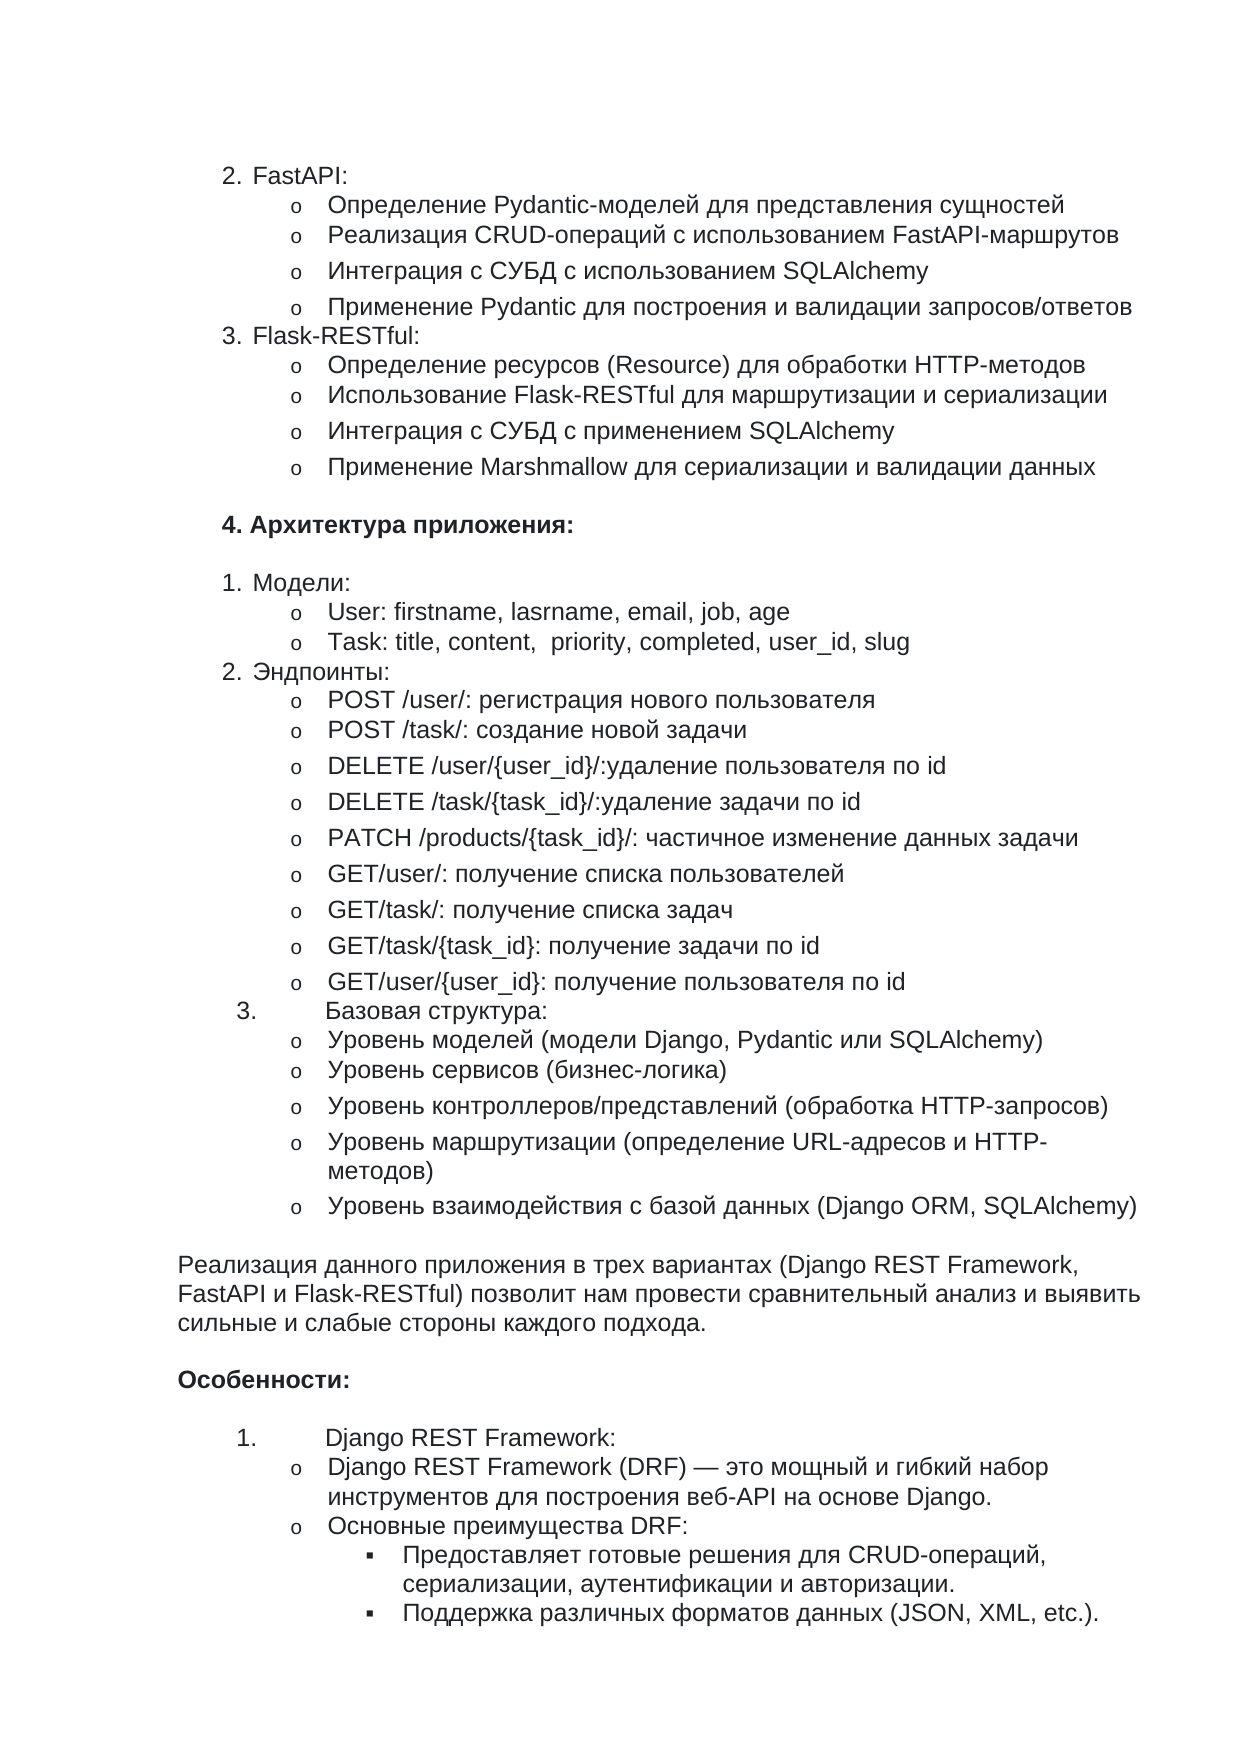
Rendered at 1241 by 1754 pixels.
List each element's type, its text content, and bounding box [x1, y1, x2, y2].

list Применение Pydantic для построения и валидации запросов/ответов [290, 292, 1152, 321]
list GET/task/{task_id}: получение задачи по id [290, 931, 1152, 960]
list Уровень взаимодействия с базой данных (Django ORM, SQLAlchemy) [290, 1191, 1152, 1221]
list DELETE /task/{task_id}/:удаление задачи по id [290, 787, 1152, 817]
list Определение Pydantic-моделей для представления сущностей [290, 190, 1152, 220]
list Уровень моделей (модели Django, Pydantic или SQLAlchemy) [290, 1025, 1152, 1055]
list GET/user/: получение списка пользователей [290, 859, 1152, 888]
list Эндпоинты: [222, 657, 1152, 685]
list Интеграция с СУБД с применением SQLAlchemy [290, 416, 1152, 445]
list Предоставляет готовые решения для CRUD-операций, сериализации, аутентификации и авторизации. [365, 1540, 1152, 1598]
list Основные преимущества DRF: [290, 1511, 1152, 1540]
list Применение Marshmallow для сериализации и валидации данных [290, 452, 1152, 481]
list Интеграция с СУБД c использованием SQLAlchemy [290, 256, 1152, 285]
list GET/task/: получение списка задач [290, 895, 1152, 924]
text Особенности: [177, 1366, 1152, 1394]
list Реализация CRUD-операций с использованием FastAPI-маршрутов [290, 220, 1152, 249]
text Реализация данного приложения в трех вариантах (Django REST Framework, FastAPI и Flask-RESTful) позволит нам провести сравнительный анализ и выявить сильные и слабые стороны каждого подхода. [177, 1250, 1152, 1336]
list POST /user/: регистрация нового пользователя [290, 685, 1152, 715]
list POST /task/: создание новой задачи [290, 715, 1152, 745]
list Django REST Framework: [236, 1423, 1152, 1452]
list Flask-RESTful: [222, 321, 1152, 350]
list User: firstname, lasrname, email, job, age [290, 597, 1152, 627]
list Task: title, content, priority, completed, user_id, slug [290, 627, 1152, 657]
list Использование Flask-RESTful для маршрутизации и сериализации [290, 380, 1152, 409]
list DELETE /user/{user_id}/:удаление пользователя по id [290, 751, 1152, 781]
list Поддержка различных форматов данных (JSON, XML, etc.). [365, 1598, 1152, 1627]
list Уровень сервисов (бизнес-логика) [290, 1055, 1152, 1084]
list Базовая структура: [236, 996, 1152, 1025]
list Django REST Framework (DRF) — это мощный и гибкий набор инструментов для построения веб-API на основе Django. [290, 1452, 1152, 1511]
list PATCH /products/{task_id}/: частичное изменение данных задачи [290, 823, 1152, 852]
list Уровень контроллеров/представлений (обработка HTTP-запросов) [290, 1091, 1152, 1120]
list FastAPI: [222, 161, 1152, 190]
list Определение ресурсов (Resource) для обработки HTTP-методов [290, 350, 1152, 380]
list Модели: [222, 568, 1152, 597]
list GET/user/{user_id}: получение пользователя по id [290, 967, 1152, 996]
list Уровень маршрутизации (определение URL-адресов и HTTP-методов) [290, 1127, 1152, 1185]
text 4. Архитектура приложения: [177, 511, 1152, 539]
